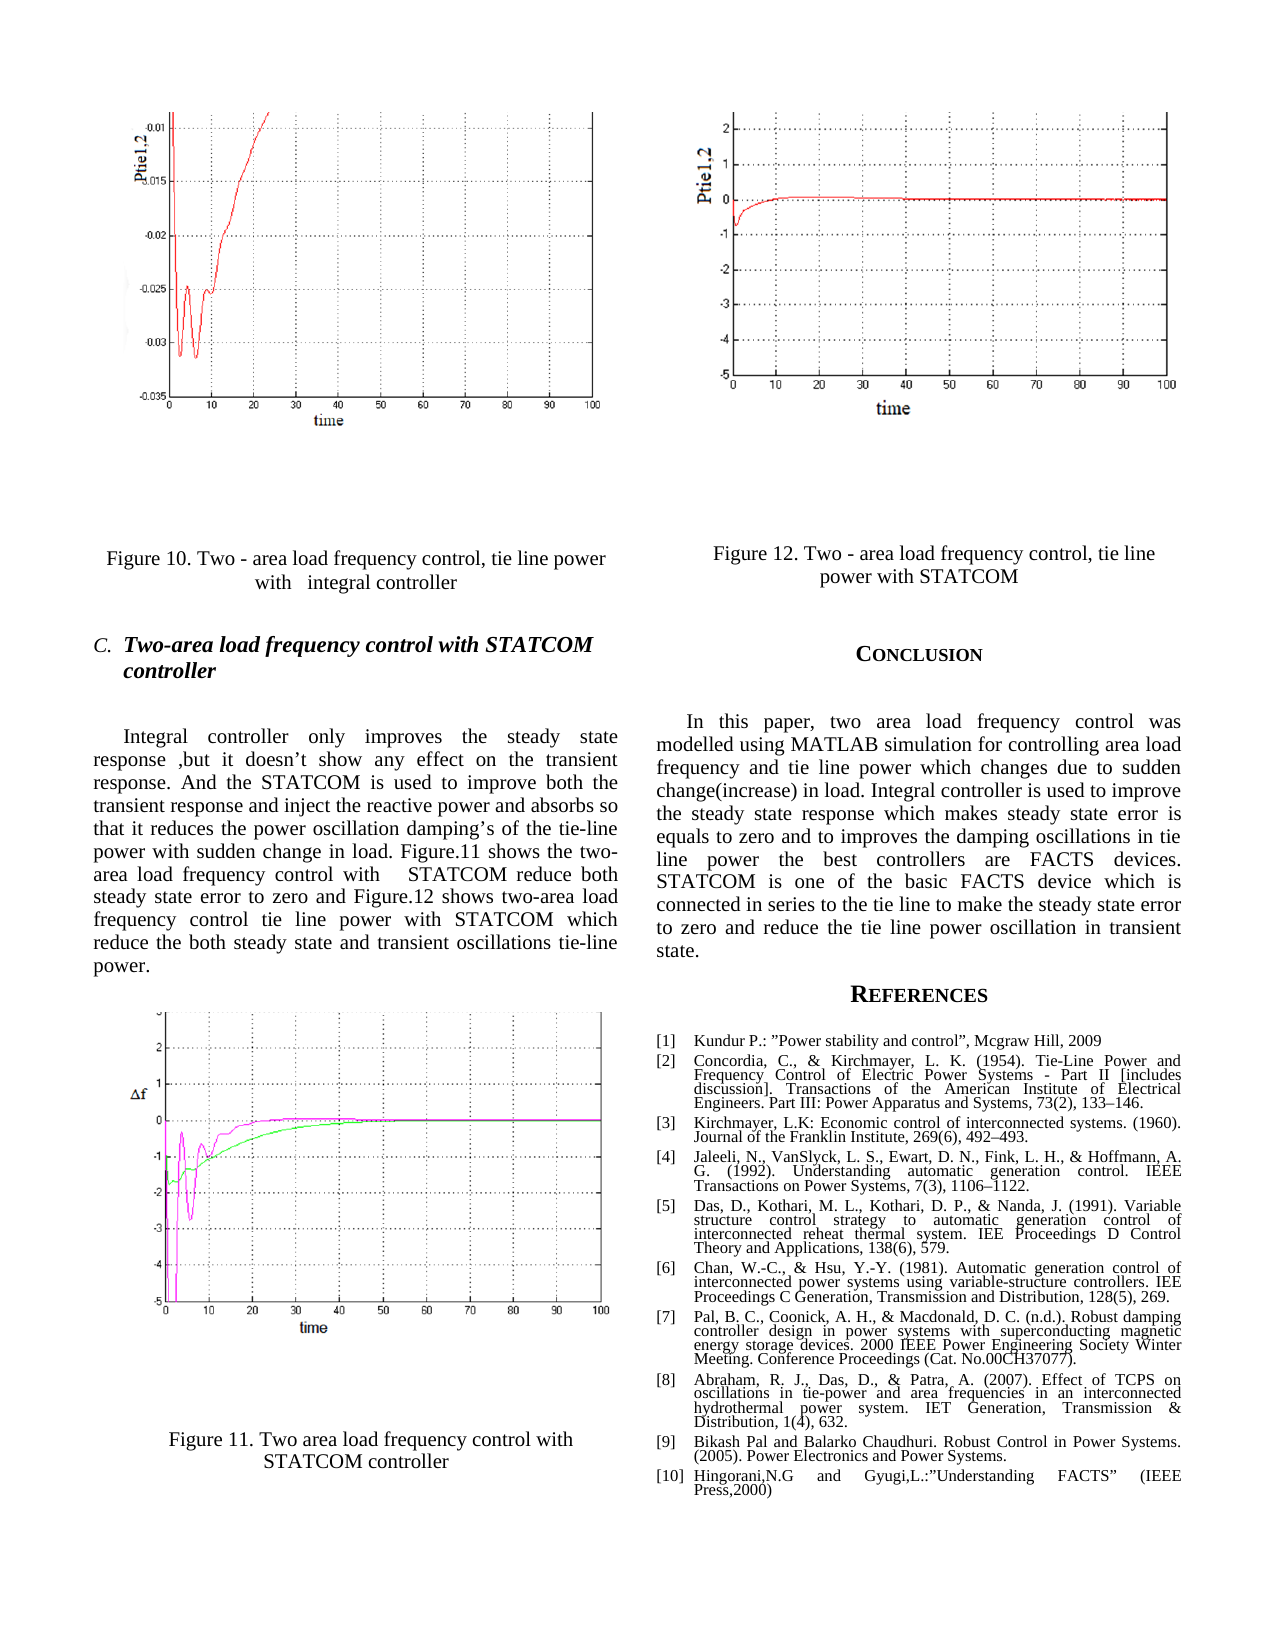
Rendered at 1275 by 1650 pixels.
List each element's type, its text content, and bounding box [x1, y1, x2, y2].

picture [123, 112, 611, 431]
text In this paper, two area load frequency control was modelled using MATLAB simulation for controlling area load frequency and tie line power which changes due to sudden change(increase) in load. Integral controller is used to improve the steady state response which makes steady state error is equals to zero and to improves the damping oscillations in tie line power the best controllers are FACTS devices. STATCOM is one of the basic FACTS device which is connected in series to the tie line to make the steady state error to zero and reduce the tie line power oscillation in transient state. [656, 710, 1182, 962]
list Kundur P.: ”Power stability and control”, Mcgraw Hill, 2009 [656, 1035, 1182, 1049]
list Hingorani,N.G and Gyugi,L.:”Understanding FACTS” (IEEE Press,2000) [656, 1470, 1182, 1499]
text Figure 10. Two - area load frequency control, tie line power with integral controller [93, 546, 619, 594]
subtitle References [656, 979, 1182, 1008]
text Figure 11. Two area load frequency control with STATCOM controller [93, 1428, 619, 1473]
list Chan, W.-C., & Hsu, Y.-Y. (1981). Automatic generation control of interconnected power systems using variable-structure controllers. IEE Proceedings C Generation, Transmission and Distribution, 128(5), 269. [656, 1262, 1182, 1306]
picture [688, 112, 1180, 419]
text Figure 12. Two - area load frequency control, tie line power with STATCOM [656, 542, 1182, 588]
list Das, D., Kothari, M. L., Kothari, D. P., & Nanda, J. (1991). Variable structure control strategy to automatic generation control of interconnected reheat thermal system. IEE Proceedings D Control Theory and Applications, 138(6), 579. [656, 1200, 1182, 1257]
picture [128, 1012, 614, 1338]
list Pal, B. C., Coonick, A. H., & Macdonald, D. C. (n.d.). Robust damping controller design in power systems with superconducting magnetic energy storage devices. 2000 IEEE Power Engineering Society Winter Meeting. Conference Proceedings (Cat. No.00CH37077). [656, 1311, 1182, 1368]
subtitle Conclusion [656, 640, 1182, 667]
list Jaleeli, N., VanSlyck, L. S., Ewart, D. N., Fink, L. H., & Hoffmann, A. G. (1992). Understanding automatic generation control. IEEE Transactions on Power Systems, 7(3), 1106–1122. [656, 1151, 1182, 1194]
text Integral controller only improves the steady state response ,but it doesn’t show any effect on the transient response. And the STATCOM is used to improve both the transient response and inject the reactive power and absorbs so that it reduces the power oscillation damping’s of the tie-line power with sudden change in load. Figure.11 shows the two-area load frequency control with STATCOM reduce both steady state error to zero and Figure.12 shows two-area load frequency control tie line power with STATCOM which reduce the both steady state and transient oscillations tie-line power. [93, 725, 619, 977]
list Concordia, C., & Kirchmayer, L. K. (1954). Tie-Line Power and Frequency Control of Electric Power Systems - Part II [includes discussion]. Transactions of the American Institute of Electrical Engineers. Part III: Power Apparatus and Systems, 73(2), 133–146. [656, 1055, 1182, 1112]
list Bikash Pal and Balarko Chaudhuri. Robust Control in Power Systems. (2005). Power Electronics and Power Systems. [656, 1436, 1182, 1465]
subtitle Two-area load frequency control with STATCOM controller [93, 631, 619, 684]
list Kirchmayer, L.K: Economic control of interconnected systems. (1960). Journal of the Franklin Institute, 269(6), 492–493. [656, 1117, 1182, 1146]
list Abraham, R. J., Das, D., & Patra, A. (2007). Effect of TCPS on oscillations in tie-power and area frequencies in an interconnected hydrothermal power system. IET Generation, Transmission & Distribution, 1(4), 632. [656, 1373, 1182, 1431]
